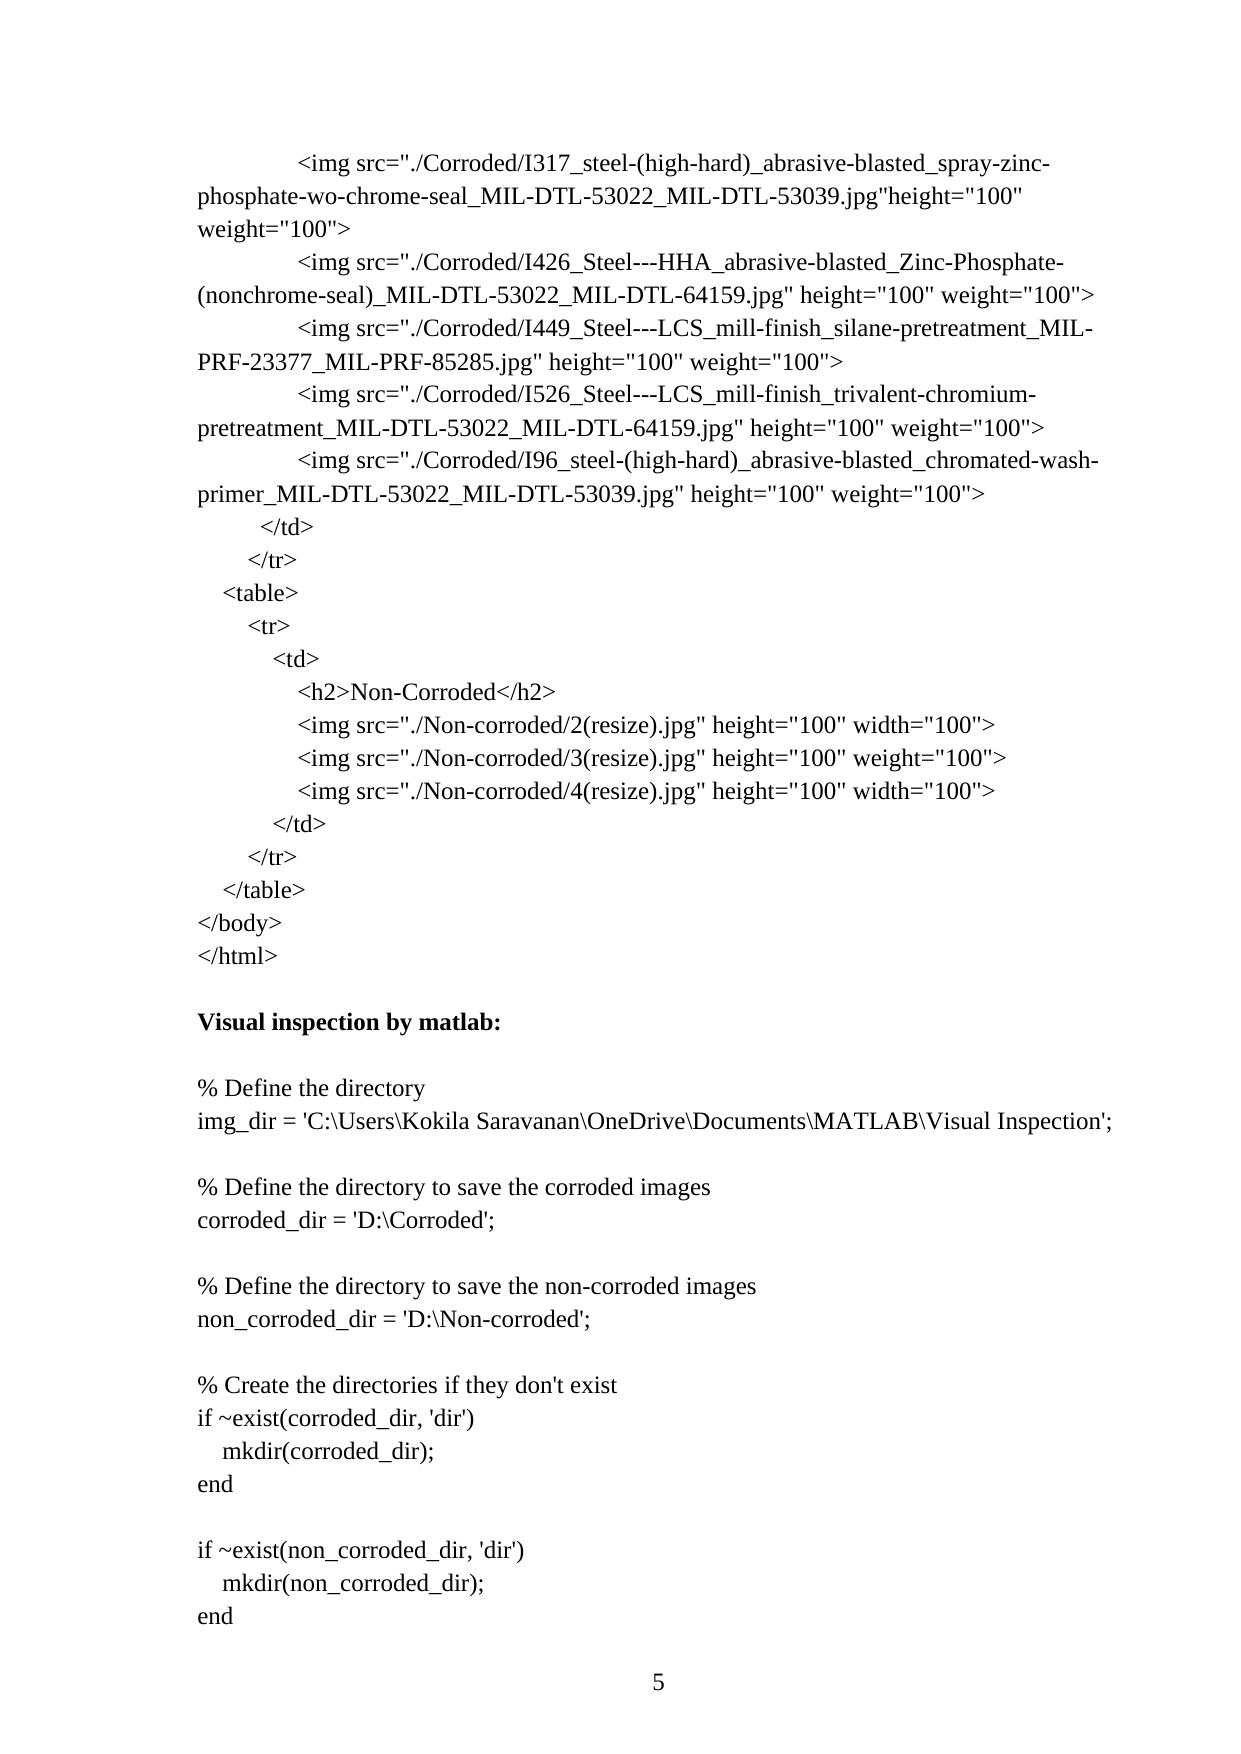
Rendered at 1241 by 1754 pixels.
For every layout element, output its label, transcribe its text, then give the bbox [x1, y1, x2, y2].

text non_corroded_dir = 'D:\Non-corroded'; [197, 1304, 1119, 1333]
text mkdir(corroded_dir); [197, 1436, 1119, 1465]
text </html> [197, 941, 1119, 970]
text if ~exist(non_corroded_dir, 'dir') [197, 1535, 1119, 1564]
text <img src="./Corroded/I96_steel-(high-hard)_abrasive-blasted_chromated-wash-primer_MIL-DTL-53022_MIL-DTL-53039.jpg" height="100" weight="100"> [197, 446, 1119, 507]
text </body> [197, 908, 1119, 937]
text mkdir(non_corroded_dir); [197, 1568, 1119, 1597]
text img_dir = 'C:\Users\Kokila Saravanan\OneDrive\Documents\MATLAB\Visual Inspection'; [197, 1106, 1119, 1135]
text <h2>Non-Corroded</h2> [197, 677, 1119, 706]
text </td> [197, 809, 1119, 838]
text <img src="./Non-corroded/4(resize).jpg" height="100" width="100"> [197, 776, 1119, 804]
text 5 [197, 1667, 1119, 1696]
text <img src="./Corroded/I317_steel-(high-hard)_abrasive-blasted_spray-zinc-phosphate-wo-chrome-seal_MIL-DTL-53022_MIL-DTL-53039.jpg"height="100" weight="100"> [197, 148, 1119, 243]
text % Define the directory [197, 1073, 1119, 1102]
text <table> [197, 578, 1119, 606]
text </tr> [197, 545, 1119, 573]
text <img src="./Non-corroded/3(resize).jpg" height="100" weight="100"> [197, 743, 1119, 772]
text </table> [197, 875, 1119, 904]
text if ~exist(corroded_dir, 'dir') [197, 1403, 1119, 1432]
text <img src="./Corroded/I426_Steel---HHA_abrasive-blasted_Zinc-Phosphate-(nonchrome-seal)_MIL-DTL-53022_MIL-DTL-64159.jpg" height="100" weight="100"> [197, 247, 1119, 309]
text </tr> [197, 842, 1119, 871]
text end [197, 1601, 1119, 1630]
text end [197, 1469, 1119, 1498]
text <img src="./Corroded/I449_Steel---LCS_mill-finish_silane-pretreatment_MIL-PRF-23377_MIL-PRF-85285.jpg" height="100" weight="100"> [197, 313, 1119, 375]
text <tr> [197, 611, 1119, 639]
text % Define the directory to save the corroded images [197, 1172, 1119, 1201]
text <img src="./Non-corroded/2(resize).jpg" height="100" width="100"> [197, 710, 1119, 738]
text % Define the directory to save the non-corroded images [197, 1271, 1119, 1300]
text <td> [197, 644, 1119, 672]
text Visual inspection by matlab: [197, 1007, 1119, 1036]
text % Create the directories if they don't exist [197, 1370, 1119, 1399]
text corroded_dir = 'D:\Corroded'; [197, 1205, 1119, 1234]
text <img src="./Corroded/I526_Steel---LCS_mill-finish_trivalent-chromium-pretreatment_MIL-DTL-53022_MIL-DTL-64159.jpg" height="100" weight="100"> [197, 379, 1119, 441]
text </td> [197, 512, 1119, 540]
